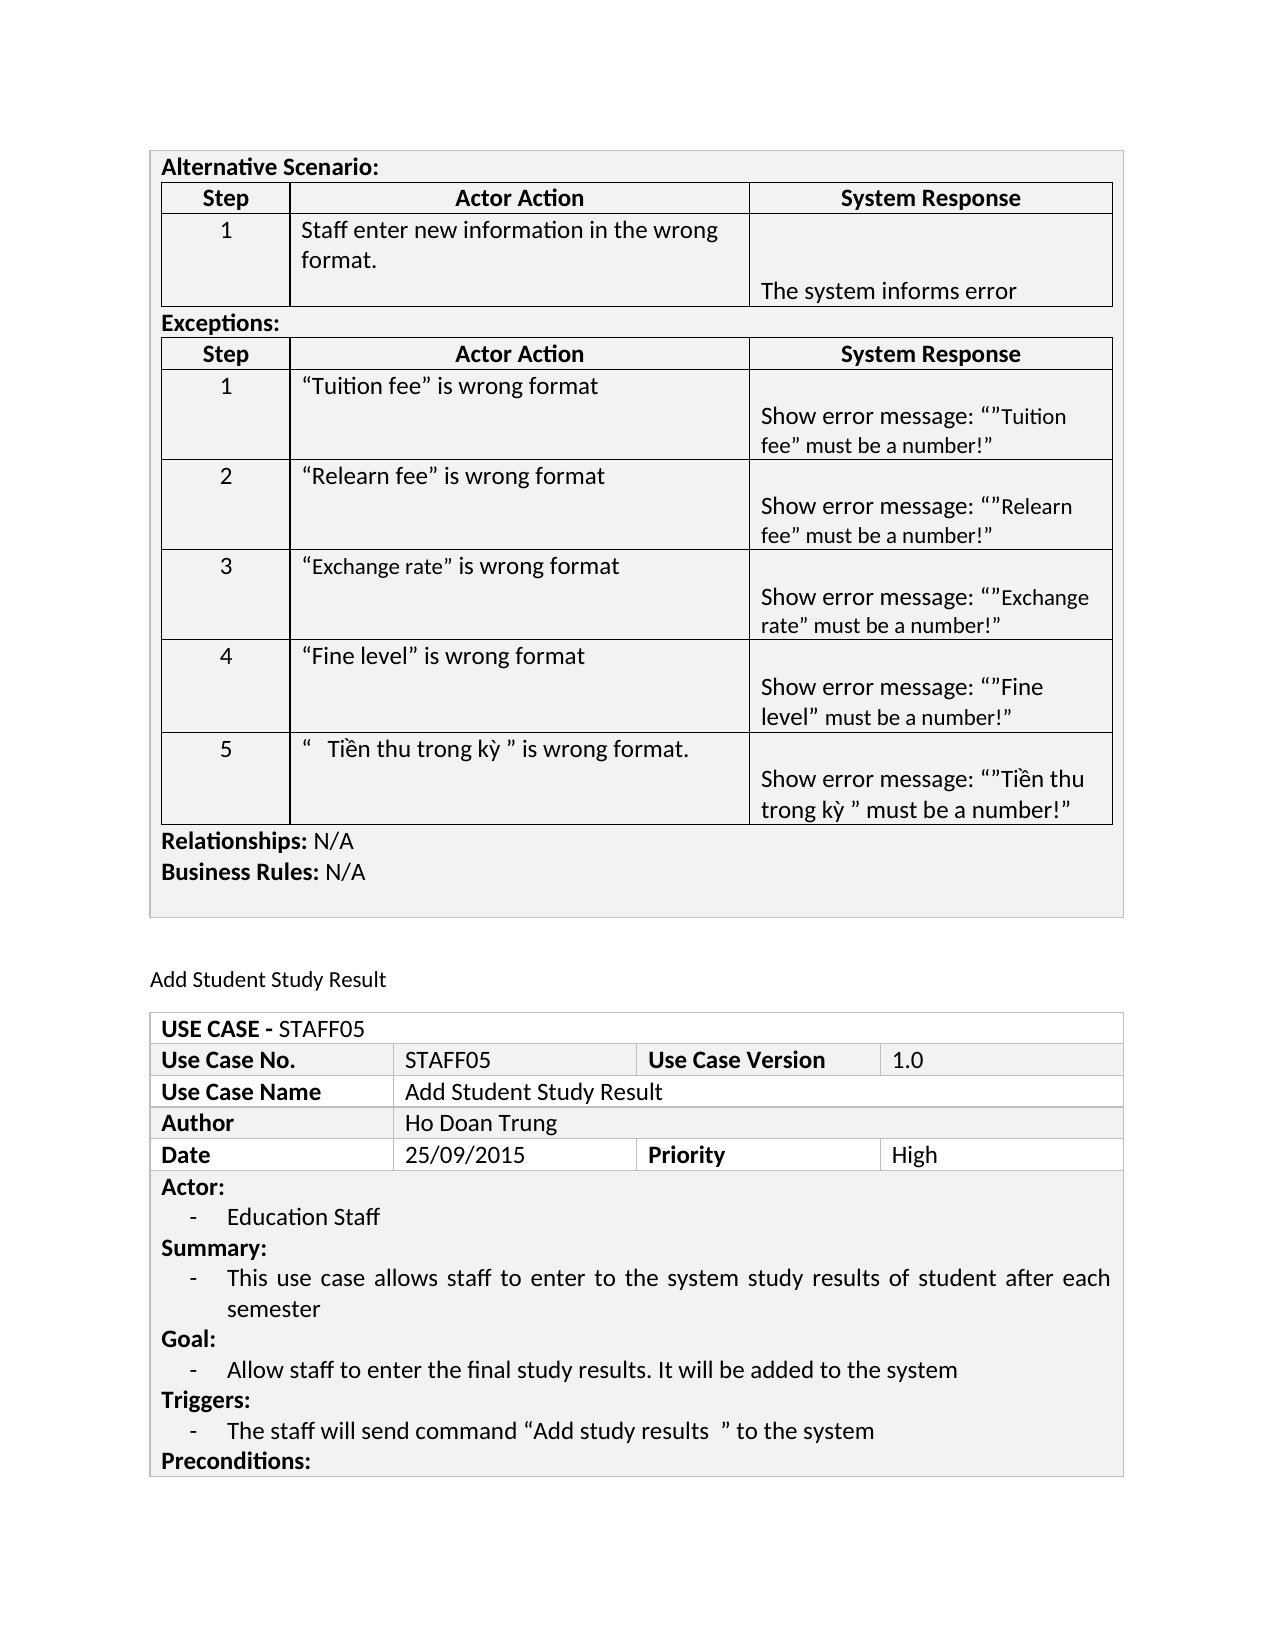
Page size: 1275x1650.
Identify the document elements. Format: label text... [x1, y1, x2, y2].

table_cell STAFF05 [394, 1044, 636, 1075]
text Add Student Study Result [150, 965, 1125, 993]
table_cell Date [151, 1139, 393, 1169]
table_cell Use Case No. [151, 1044, 393, 1075]
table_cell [151, 1171, 1123, 1476]
table_cell Priority [637, 1139, 880, 1169]
table_cell Use Case Version [637, 1044, 880, 1075]
table_cell Author [151, 1108, 393, 1138]
table_cell High [881, 1139, 1123, 1169]
table_cell 1.0 [881, 1044, 1123, 1075]
table_cell 25/09/2015 [394, 1139, 636, 1169]
table_header USE CASE - STAFF05 [151, 1013, 1123, 1043]
table_cell Add Student Study Result [394, 1076, 1123, 1106]
table_cell Ho Doan Trung [394, 1108, 1123, 1138]
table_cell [151, 151, 1123, 917]
table_cell Use Case Name [151, 1076, 393, 1106]
